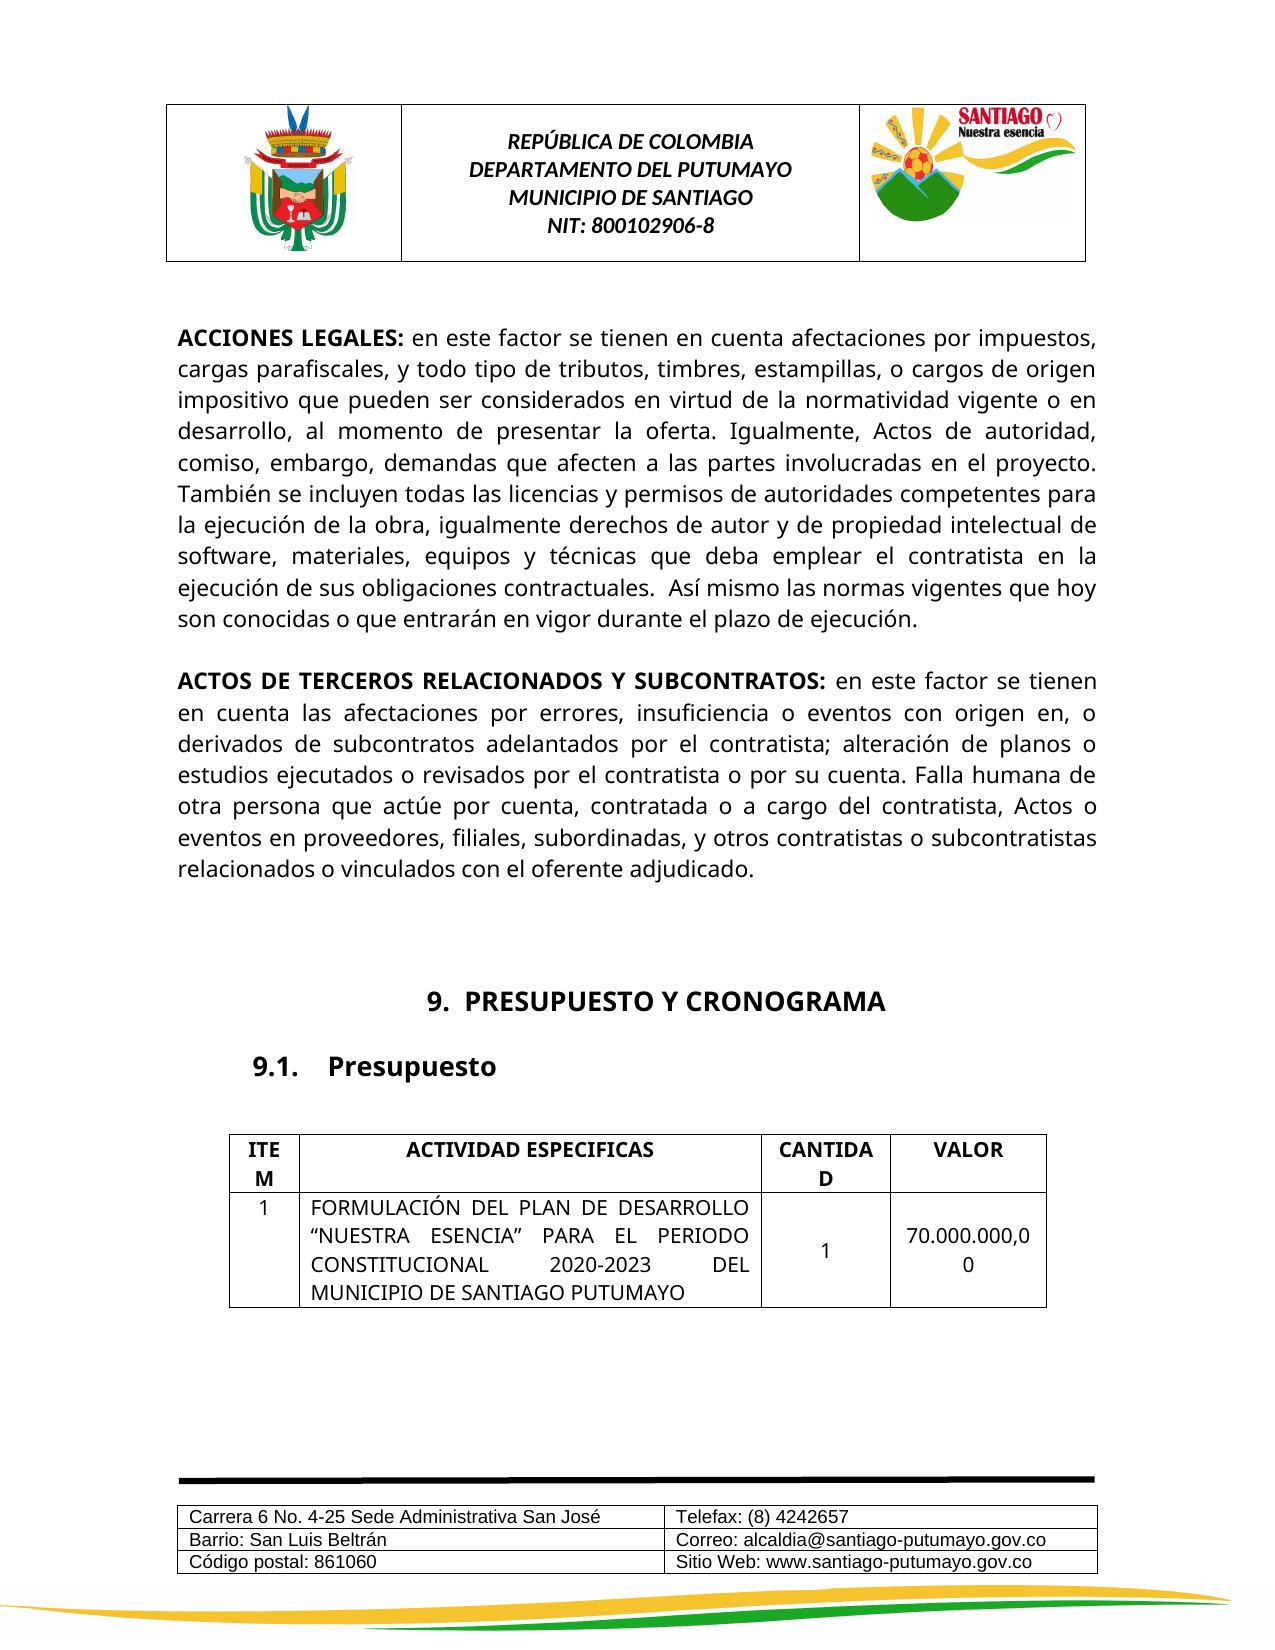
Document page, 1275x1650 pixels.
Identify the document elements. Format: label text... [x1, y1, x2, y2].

picture [244, 105, 354, 251]
table_cell 1 [230, 1193, 299, 1307]
text ACCIONES LEGALES: en este factor se tienen en cuenta afectaciones por impuestos, cargas parafiscales, y todo tipo de tributos, timbres, estampillas, o cargos de origen impositivo que pueden ser considerados en virtud de la normatividad vigente o en desarrollo, al momento de presentar la oferta. Igualmente, Actos de autoridad, comiso, embargo, demandas que afecten a las partes involucradas en el proyecto. También se incluyen todas las licencias y permisos de autoridades competentes para la ejecución de la obra, igualmente derechos de autor y de propiedad intelectual de software, materiales, equipos y técnicas que deba emplear el contratista en la ejecución de sus obligaciones contractuales. Así mismo las normas vigentes que hoy son conocidas o que entrarán en vigor durante el plazo de ejecución. [177, 322, 1098, 634]
subtitle Presupuesto [252, 1048, 1098, 1084]
picture [0, 1583, 1275, 1636]
table_header ACTIVIDAD ESPECIFICAS [300, 1135, 761, 1192]
table_cell 70.000.000,00 [891, 1193, 1046, 1307]
subtitle PRESUPUESTO Y CRONOGRAMA [215, 983, 1098, 1020]
text ACTOS DE TERCEROS RELACIONADOS Y SUBCONTRATOS: en este factor se tienen en cuenta las afectaciones por errores, insuficiencia o eventos con origen en, o derivados de subcontratos adelantados por el contratista; alteración de planos o estudios ejecutados o revisados por el contratista o por su cuenta. Falla humana de otra persona que actúe por cuenta, contratada o a cargo del contratista, Actos o eventos en proveedores, filiales, subordinadas, y otros contratistas o subcontratistas relacionados o vinculados con el oferente adjudicado. [177, 665, 1098, 884]
table_header ITEM [230, 1135, 299, 1192]
table_header CANTIDAD [762, 1135, 890, 1192]
table_cell FORMULACIÓN DEL PLAN DE DESARROLLO “NUESTRA ESENCIA” PARA EL PERIODO CONSTITUCIONAL 2020-2023 DEL MUNICIPIO DE SANTIAGO PUTUMAYO [300, 1193, 761, 1307]
table_header VALOR [891, 1135, 1046, 1192]
picture [870, 105, 1077, 224]
table_cell 1 [762, 1193, 890, 1307]
